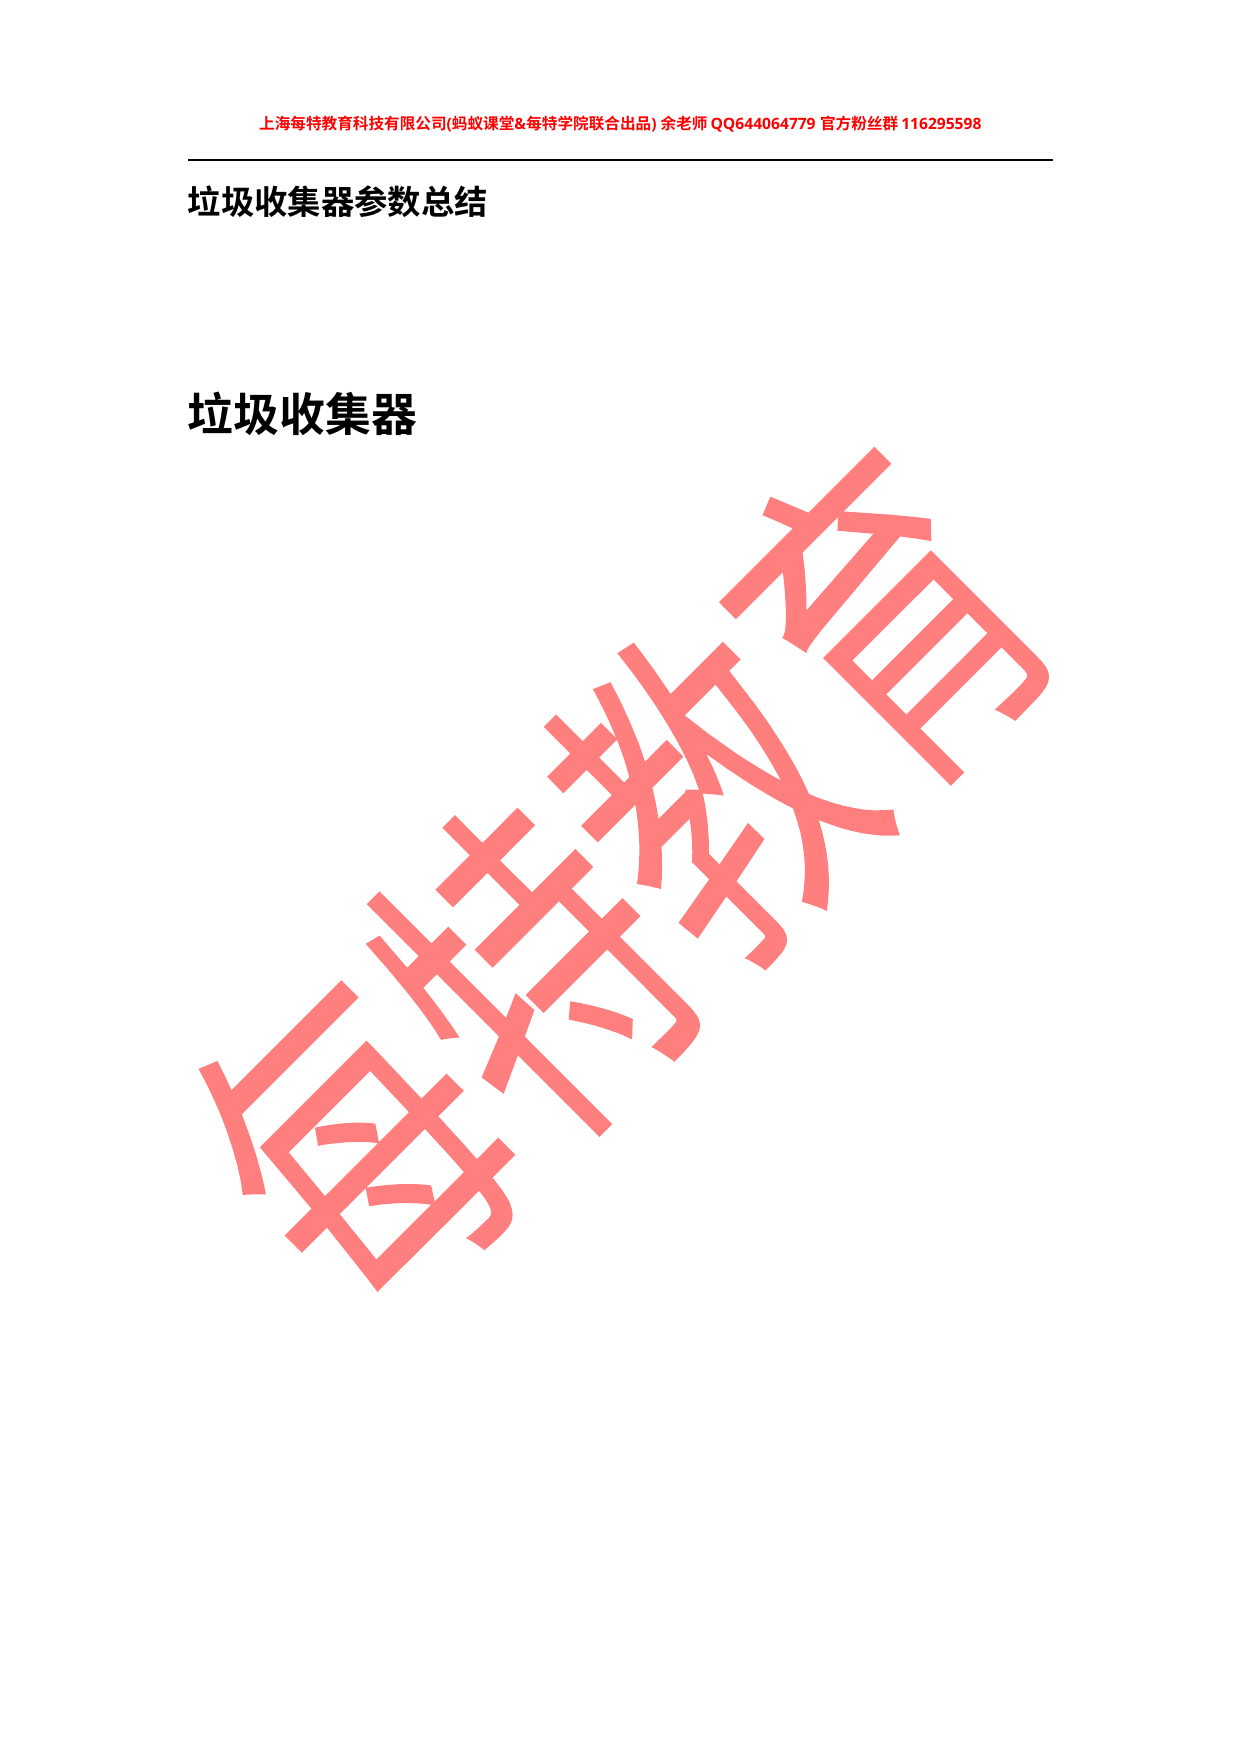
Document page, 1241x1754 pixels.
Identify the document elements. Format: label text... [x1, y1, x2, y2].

subtitle 垃圾收集器参数总结 [187, 167, 1053, 232]
subtitle 垃圾收集器 [187, 362, 1053, 460]
